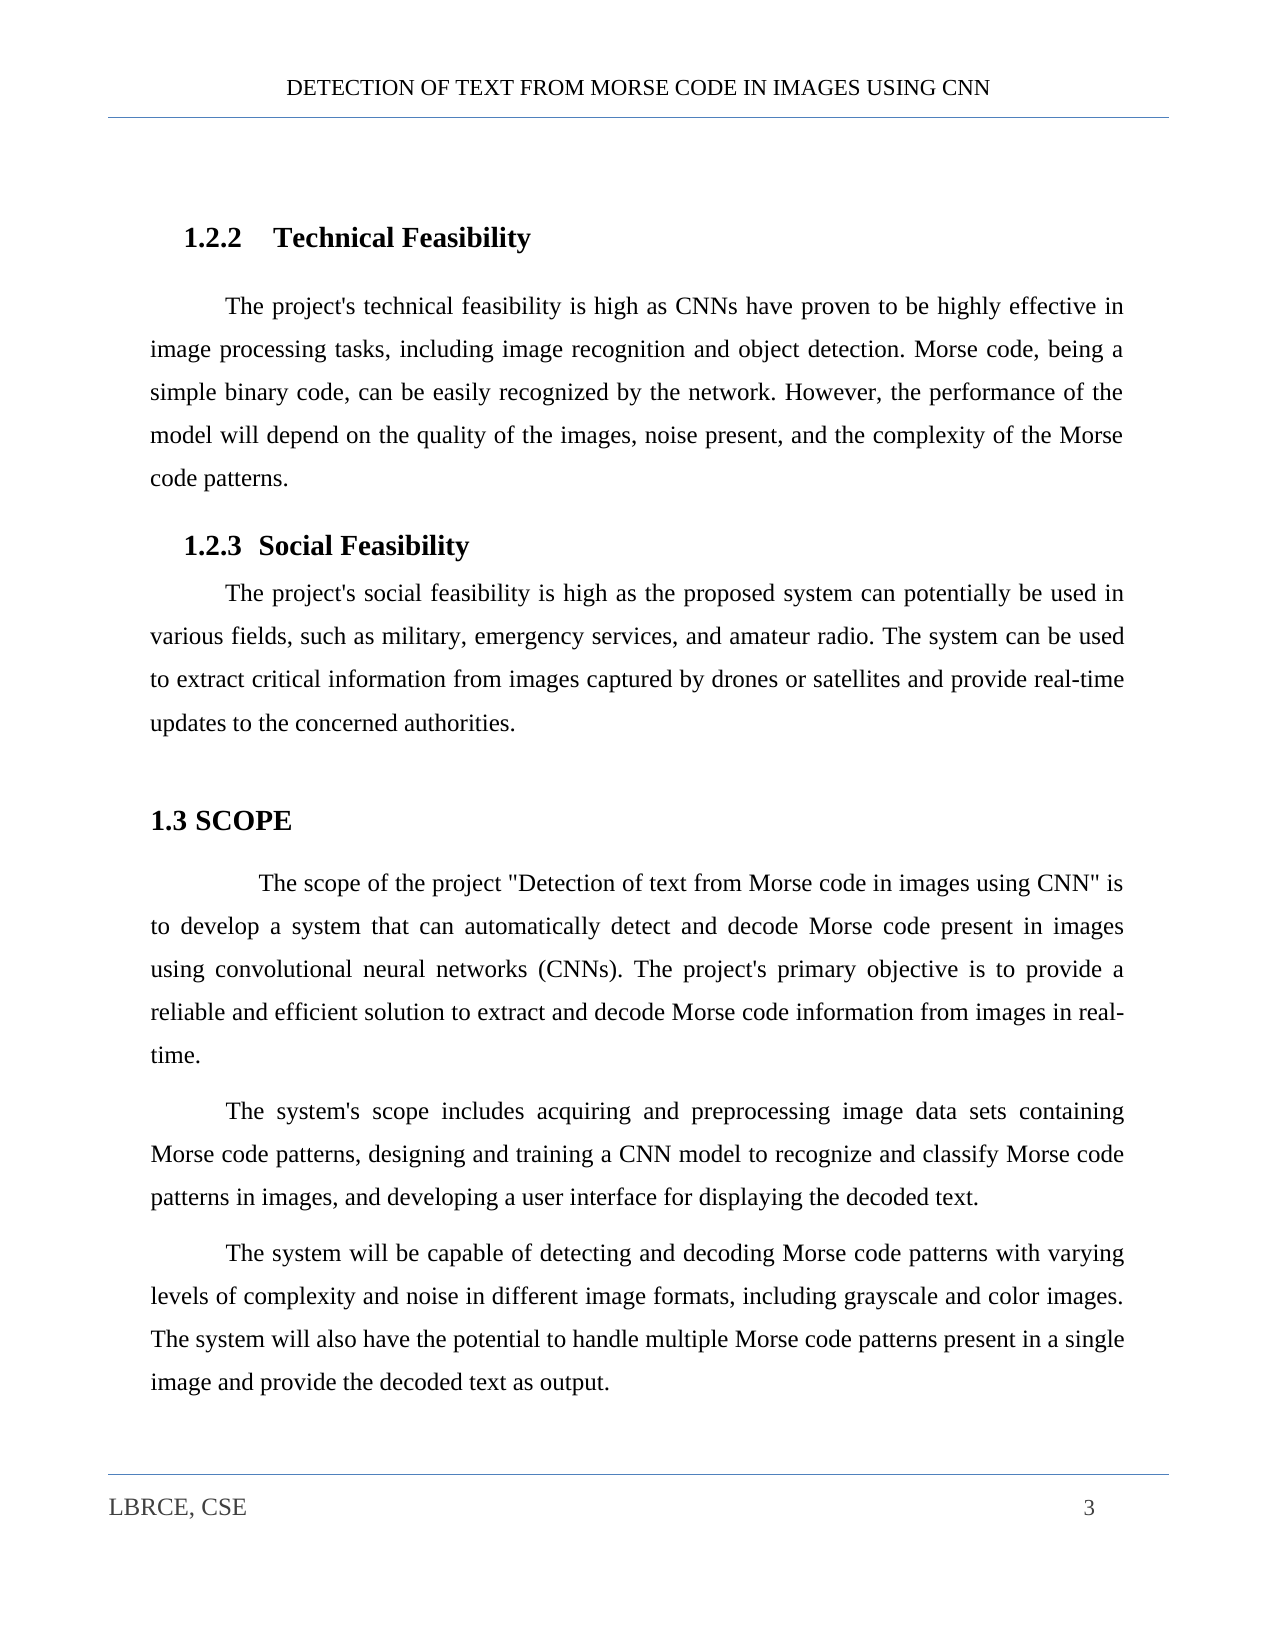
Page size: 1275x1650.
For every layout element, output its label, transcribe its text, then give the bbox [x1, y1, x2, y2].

text The system will be capable of detecting and decoding Morse code patterns with varying levels of complexity and noise in different image formats, including grayscale and color images. The system will also have the potential to handle multiple Morse code patterns present in a single image and provide the decoded text as output. [150, 1238, 1125, 1396]
text 1.3 SCOPE [150, 803, 1125, 836]
text The project's social feasibility is high as the proposed system can potentially be used in various fields, such as military, emergency services, and amateur radio. The system can be used to extract critical information from images captured by drones or satellites and provide real-time updates to the concerned authorities. [150, 578, 1125, 736]
text The system's scope includes acquiring and preprocessing image data sets containing Morse code patterns, designing and training a CNN model to recognize and classify Morse code patterns in images, and developing a user interface for displaying the decoded text. [150, 1096, 1125, 1211]
subtitle Social Feasibility [183, 528, 1169, 562]
text The scope of the project "Detection of text from Morse code in images using CNN" is to develop a system that can automatically detect and decode Morse code present in images using convolutional neural networks (CNNs). The project's primary objective is to provide a reliable and efficient solution to extract and decode Morse code information from images in real-time. [150, 868, 1125, 1069]
text The project's technical feasibility is high as CNNs have proven to be highly effective in image processing tasks, including image recognition and object detection. Morse code, being a simple binary code, can be easily recognized by the network. However, the performance of the model will depend on the quality of the images, noise present, and the complexity of the Morse code patterns. [150, 291, 1125, 492]
subtitle Technical Feasibility [183, 220, 1169, 254]
